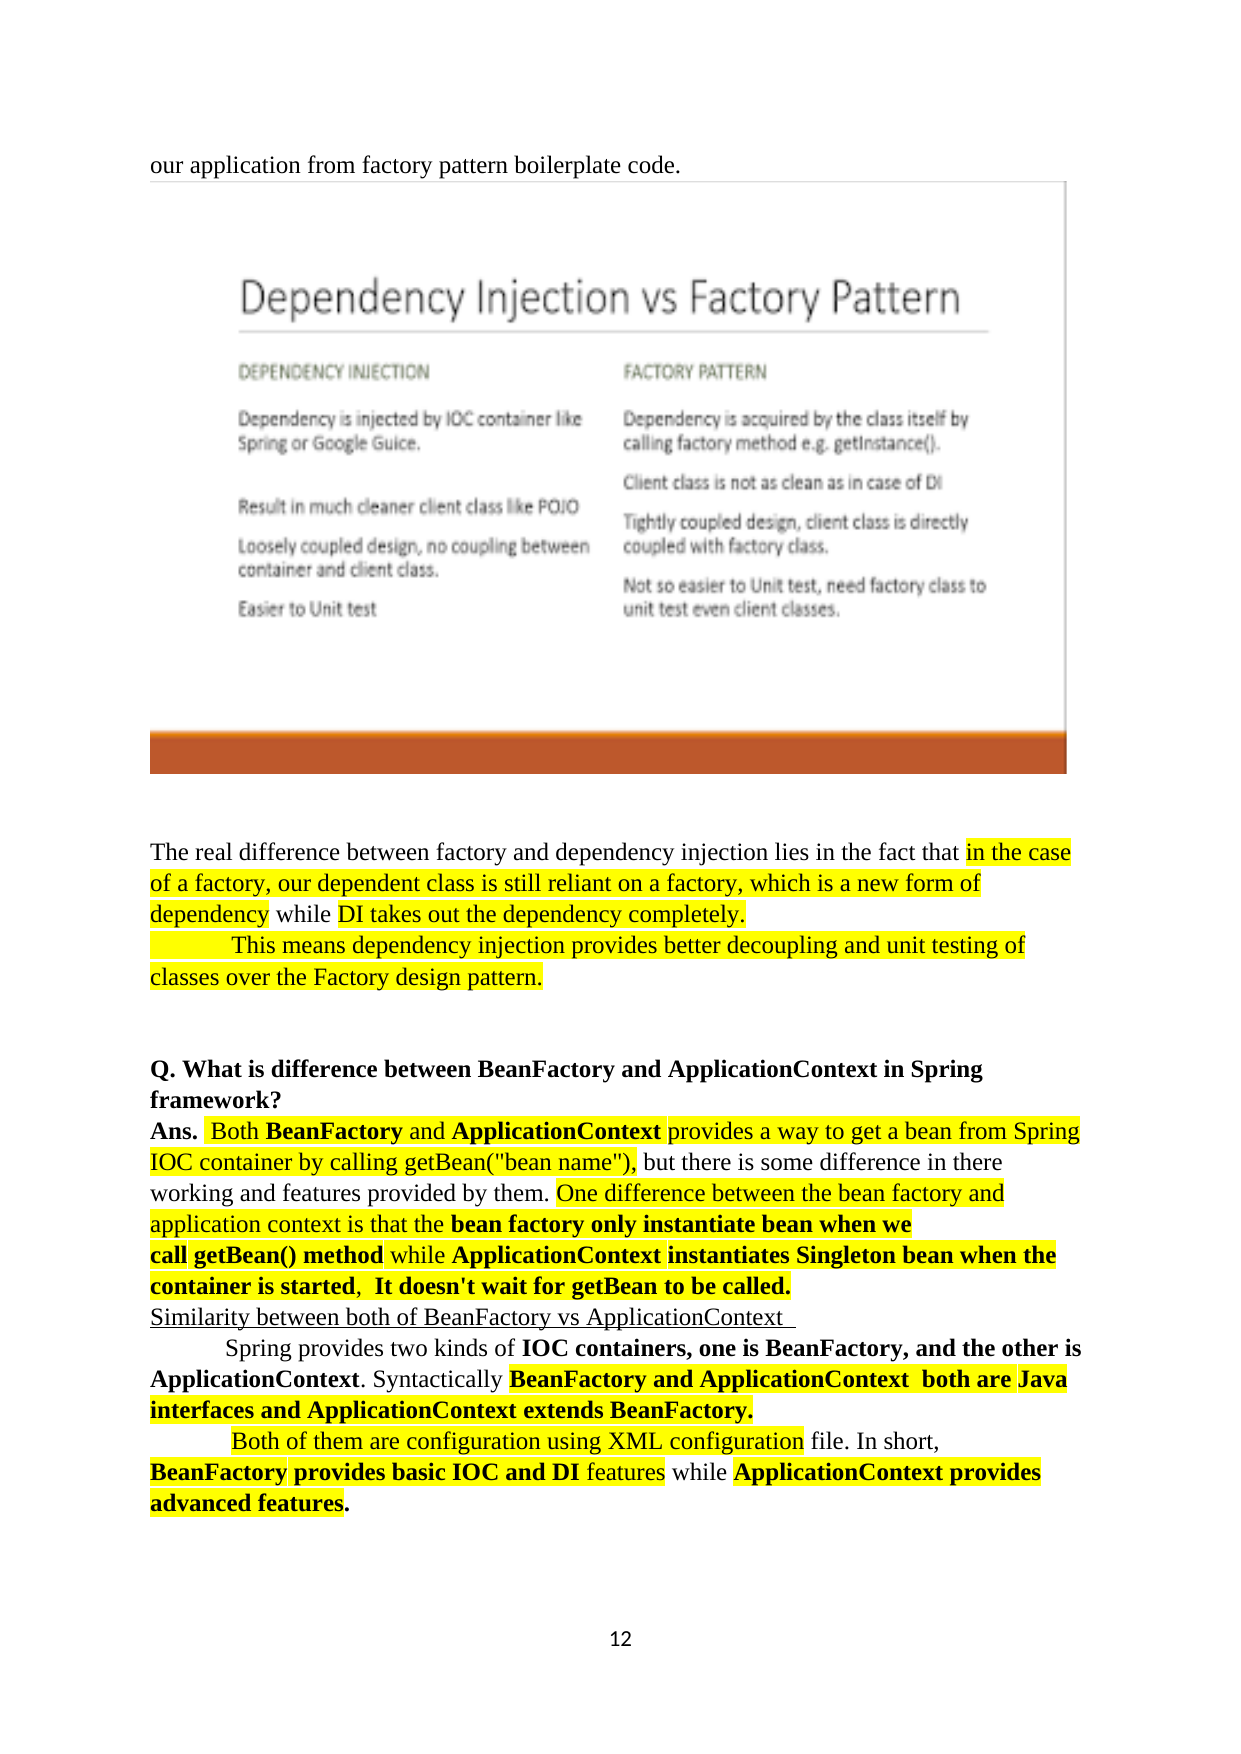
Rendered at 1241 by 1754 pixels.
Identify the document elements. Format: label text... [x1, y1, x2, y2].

picture [150, 181, 1067, 774]
text The real difference between factory and dependency injection lies in the fact that in the case of a factory, our dependent class is still reliant on a factory, which is a new form of dependency while DI takes out the dependency completely. This means dependency injection provides better decoupling and unit testing of classes over the Factory design pattern. [150, 775, 1090, 990]
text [150, 150, 1090, 773]
text Spring provides two kinds of IOC containers, one is BeanFactory, and the other is ApplicationContext. Syntactically BeanFactory and ApplicationContext both are Java interfaces and ApplicationContext extends BeanFactory. Both of them are configuration using XML configuration file. In short, BeanFactory provides basic IOC and DI features while ApplicationContext provides advanced features. [150, 1333, 1090, 1517]
text Q. What is difference between BeanFactory and ApplicationContext in Spring framework? [150, 1054, 1090, 1113]
text Similarity between both of BeanFactory vs ApplicationContext [150, 1302, 1090, 1331]
text Ans. Both BeanFactory and ApplicationContext provides a way to get a bean from Spring IOC container by calling getBean("bean name"), but there is some difference in there working and features provided by them. One difference between the bean factory and application context is that the bean factory only instantiate bean when we call getBean() method while ApplicationContext instantiates Singleton bean when the container is started, It doesn't wait for getBean to be called. [150, 1116, 1090, 1300]
